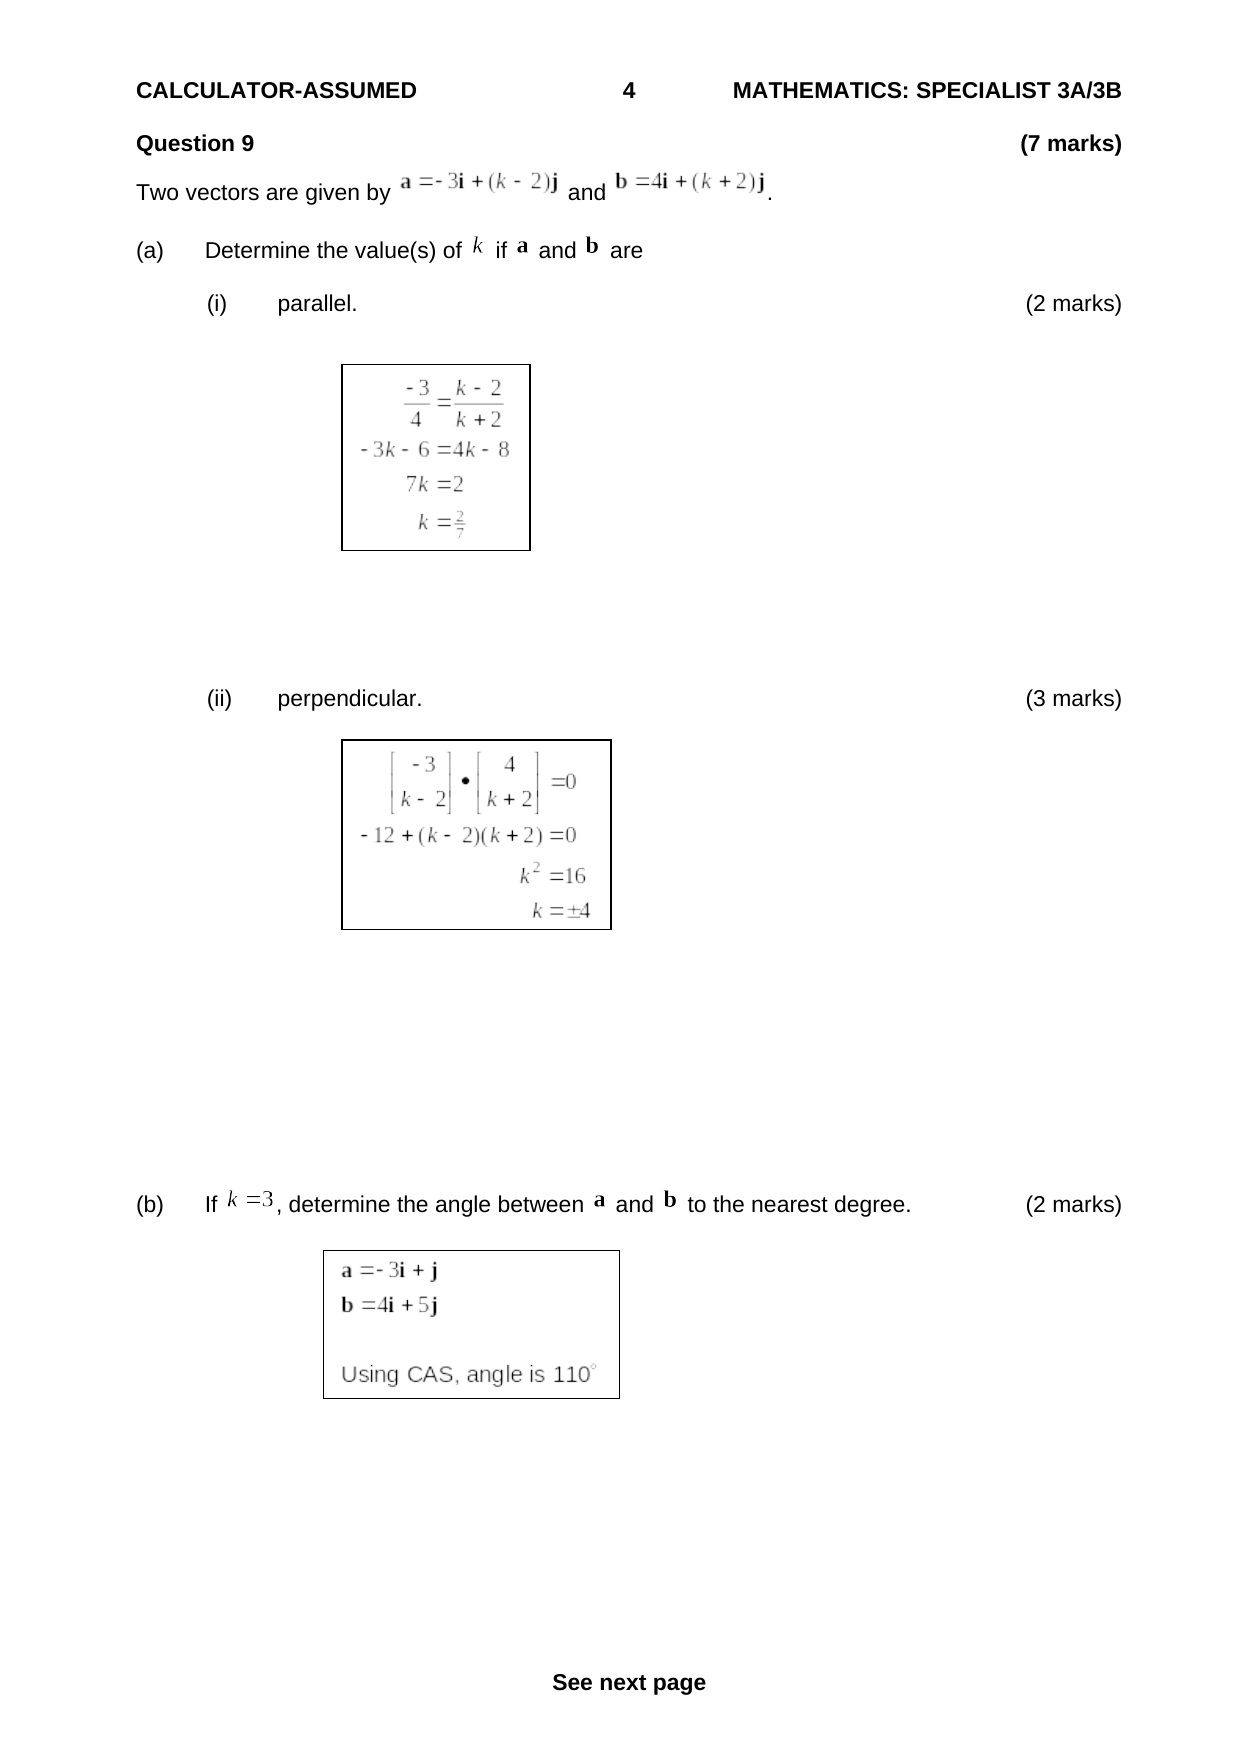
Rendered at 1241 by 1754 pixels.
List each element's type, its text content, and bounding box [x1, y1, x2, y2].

text Two vectors are given by and . [136, 169, 1122, 205]
text (a) Determine the value(s) of if and are [136, 231, 1122, 263]
text (ii) perpendicular. (3 marks) [207, 685, 1122, 711]
text Question 9 (7 marks) [136, 130, 1122, 156]
text (b) If , determine the angle between and to the nearest degree. (2 marks) [136, 1186, 1122, 1218]
text (i) parallel. (2 marks) [207, 289, 1122, 316]
